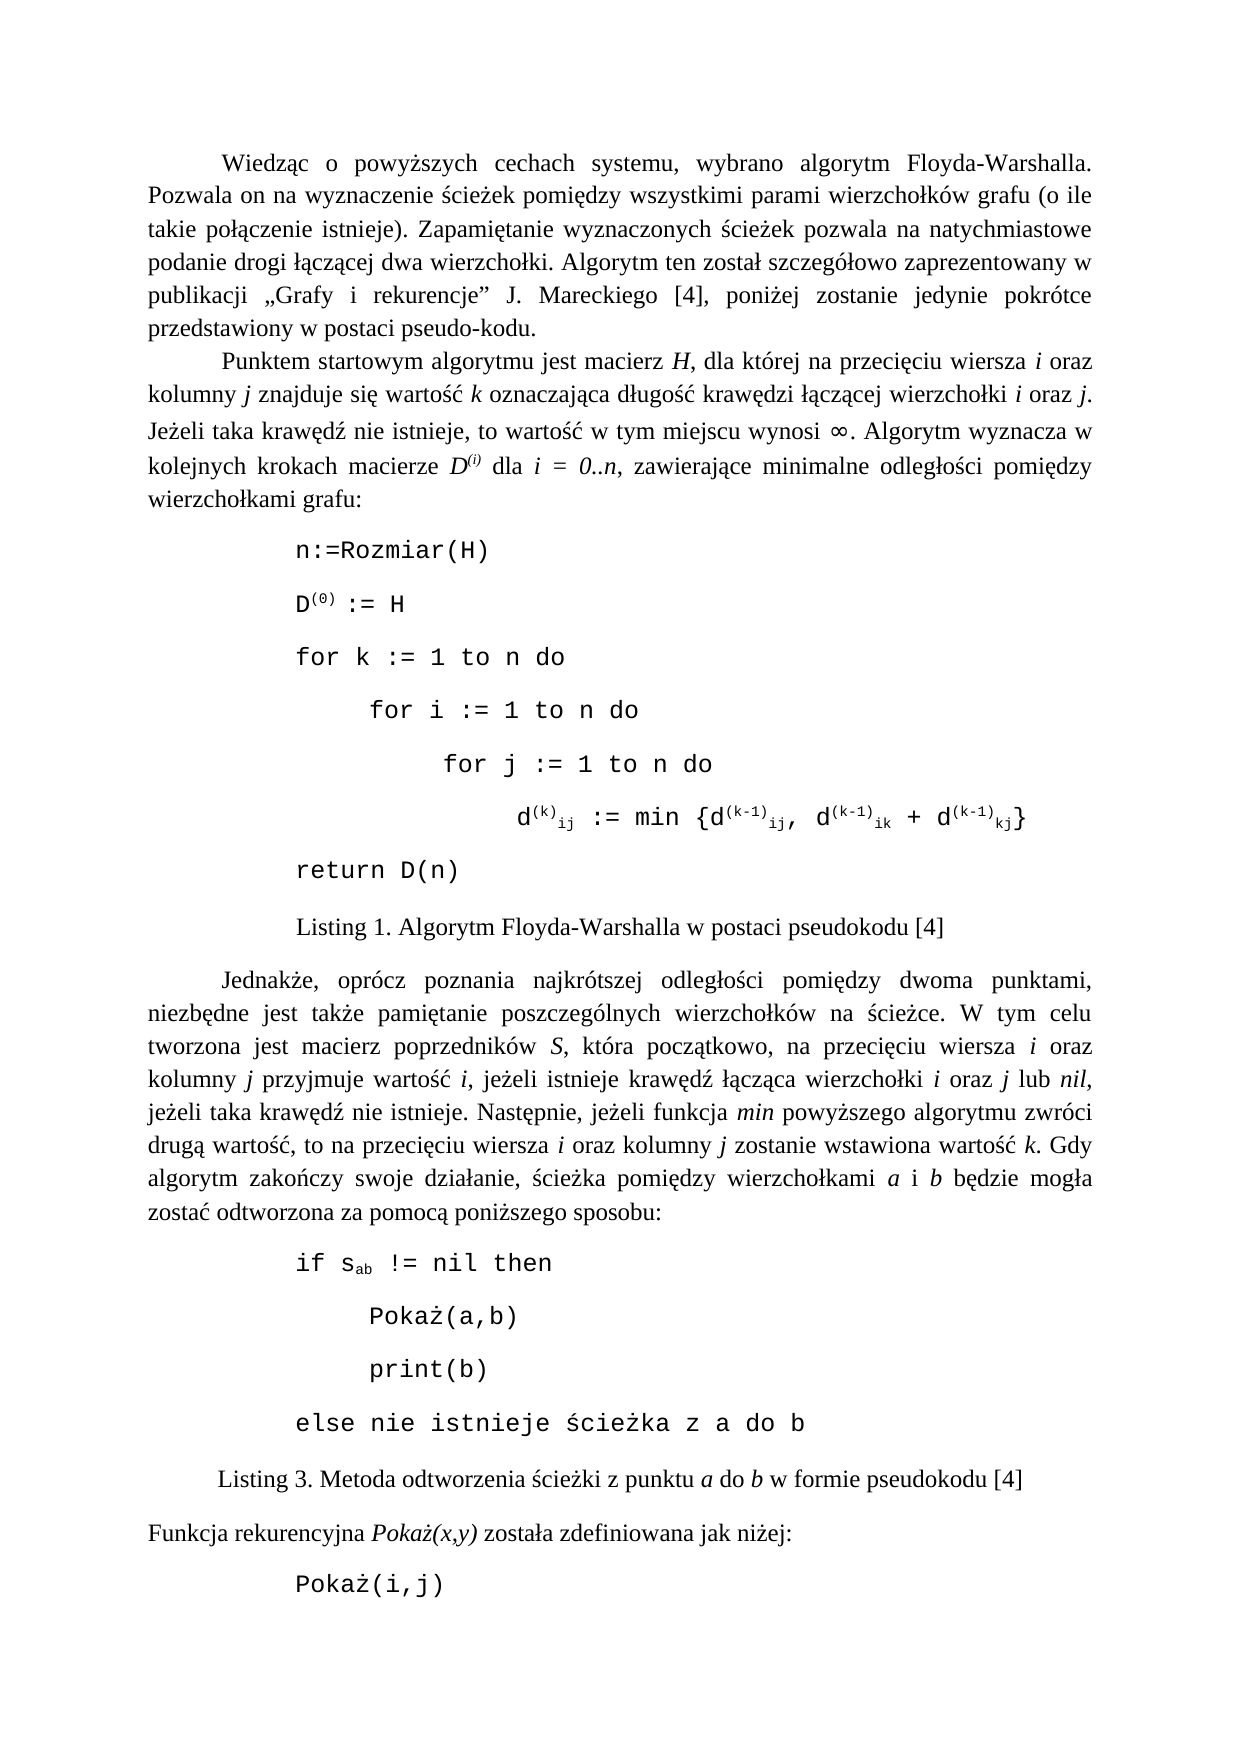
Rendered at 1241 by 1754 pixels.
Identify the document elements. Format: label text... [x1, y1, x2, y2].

text Pokaż(a,b) [295, 1304, 1093, 1332]
text Wiedząc o powyższych cechach systemu, wybrano algorytm Floyda-Warshalla. Pozwala on na wyznaczenie ścieżek pomiędzy wszystkimi parami wierzchołków grafu (o ile takie połączenie istnieje). Zapamiętanie wyznaczonych ścieżek pozwala na natychmiastowe podanie drogi łączącej dwa wierzchołki. Algorytm ten został szczegółowo zaprezentowany w publikacji „Grafy i rekurencje” J. Mareckiego [4], poniżej zostanie jedynie pokrótce przedstawiony w postaci pseudo-kodu. [148, 148, 1093, 341]
text for i := 1 to n do [295, 698, 1093, 726]
text Listing 3. Metoda odtworzenia ścieżki z punktu a do b w formie pseudokodu [4] [148, 1464, 1093, 1492]
text Punktem startowym algorytmu jest macierz H, dla której na przecięciu wiersza i oraz kolumny j znajduje się wartość k oznaczająca długość krawędzi łączącej wierzchołki i oraz j. Jeżeli taka krawędź nie istnieje, to wartość w tym miejscu wynosi ∞. Algorytm wyznacza w kolejnych krokach macierze D(i) dla i = 0..n, zawierające minimalne odległości pomiędzy wierzchołkami grafu: [148, 346, 1093, 513]
text Jednakże, oprócz poznania najkrótszej odległości pomiędzy dwoma punktami, niezbędne jest także pamiętanie poszczególnych wierzchołków na ścieżce. W tym celu tworzona jest macierz poprzedników S, która początkowo, na przecięciu wiersza i oraz kolumny j przyjmuje wartość i, jeżeli istnieje krawędź łącząca wierzchołki i oraz j lub nil, jeżeli taka krawędź nie istnieje. Następnie, jeżeli funkcja min powyższego algorytmu zwróci drugą wartość, to na przecięciu wiersza i oraz kolumny j zostanie wstawiona wartość k. Gdy algorytm zakończy swoje działanie, ścieżka pomiędzy wierzchołkami a i b będzie mogła zostać odtworzona za pomocą poniższego sposobu: [148, 965, 1093, 1225]
text Funkcja rekurencyjna Pokaż(x,y) została zdefiniowana jak niżej: [148, 1518, 1093, 1546]
text return D(n) [295, 858, 1093, 886]
text D(0) := H [295, 591, 1093, 619]
text d(k)ij := min {d(k-1)ij, d(k-1)ik + d(k-1)kj} [295, 804, 1093, 833]
text n:=Rozmiar(H) [295, 538, 1093, 566]
text print(b) [295, 1357, 1093, 1385]
text if sab != nil then [295, 1250, 1093, 1279]
text for k := 1 to n do [295, 644, 1093, 673]
text else nie istnieje ścieżka z a do b [295, 1410, 1093, 1439]
text for j := 1 to n do [295, 751, 1093, 779]
text Pokaż(i,j) [295, 1571, 1093, 1600]
text Listing 1. Algorytm Floyda-Warshalla w postaci pseudokodu [4] [148, 912, 1093, 940]
